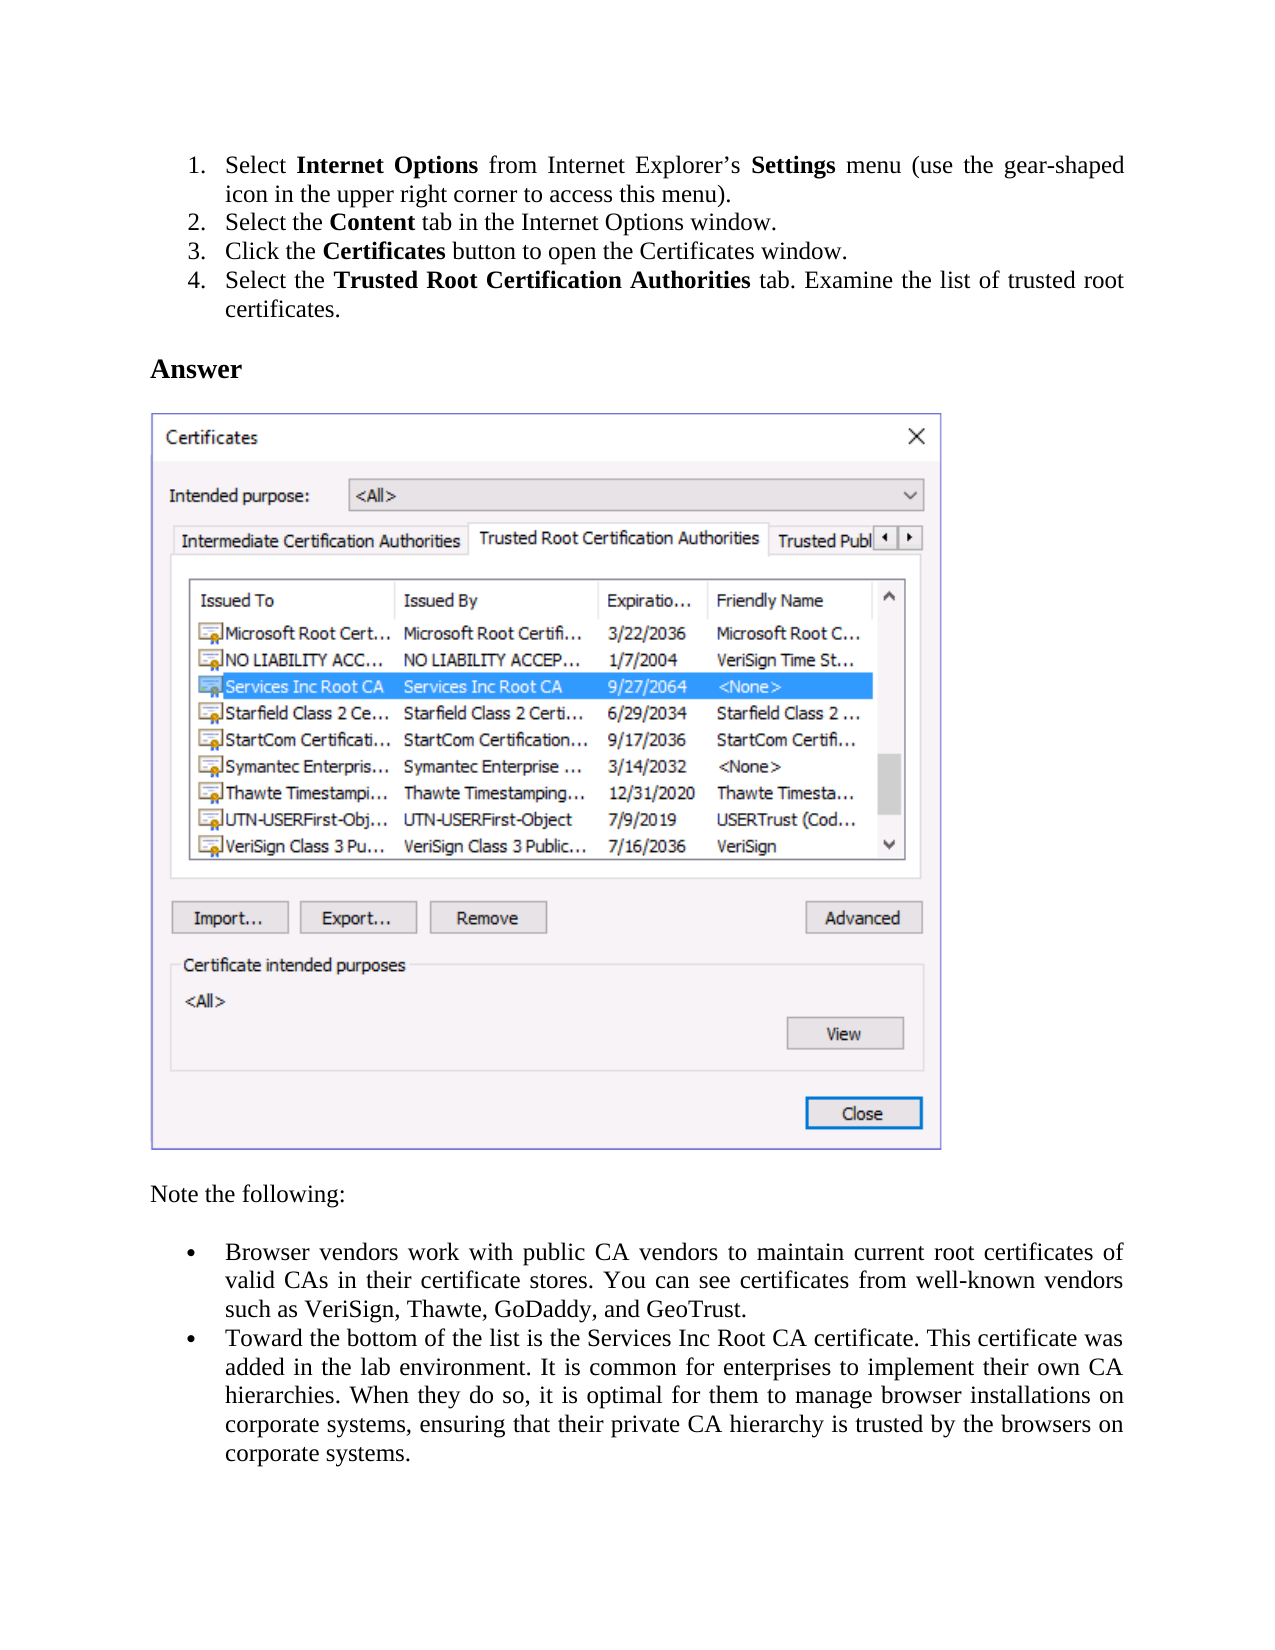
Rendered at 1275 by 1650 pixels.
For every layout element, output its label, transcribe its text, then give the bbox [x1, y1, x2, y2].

text Note the following: [150, 1179, 1125, 1207]
text Answer [150, 352, 1125, 384]
list Click the Certificates button to open the Certificates window. [187, 236, 1125, 265]
list Select the Content tab in the Internet Options window. [187, 207, 1125, 236]
list Browser vendors work with public CA vendors to maintain current root certificates of valid CAs in their certificate stores. You can see certificates from well-known vendors such as VeriSign, Thawte, GoDaddy, and GeoTrust. [187, 1237, 1125, 1323]
list Select the Trusted Root Certification Authorities tab. Examine the list of trusted root certificates. [187, 265, 1125, 322]
picture [150, 413, 942, 1150]
list Select Internet Options from Internet Explorer’s Settings menu (use the gear-shaped icon in the upper right corner to access this menu). [187, 150, 1125, 207]
list Toward the bottom of the list is the Services Inc Root CA certificate. This certificate was added in the lab environment. It is common for enterprises to implement their own CA hierarchies. When they do so, it is optimal for them to manage browser installations on corporate systems, ensuring that their private CA hierarchy is trusted by the browsers on corporate systems. [187, 1323, 1125, 1467]
